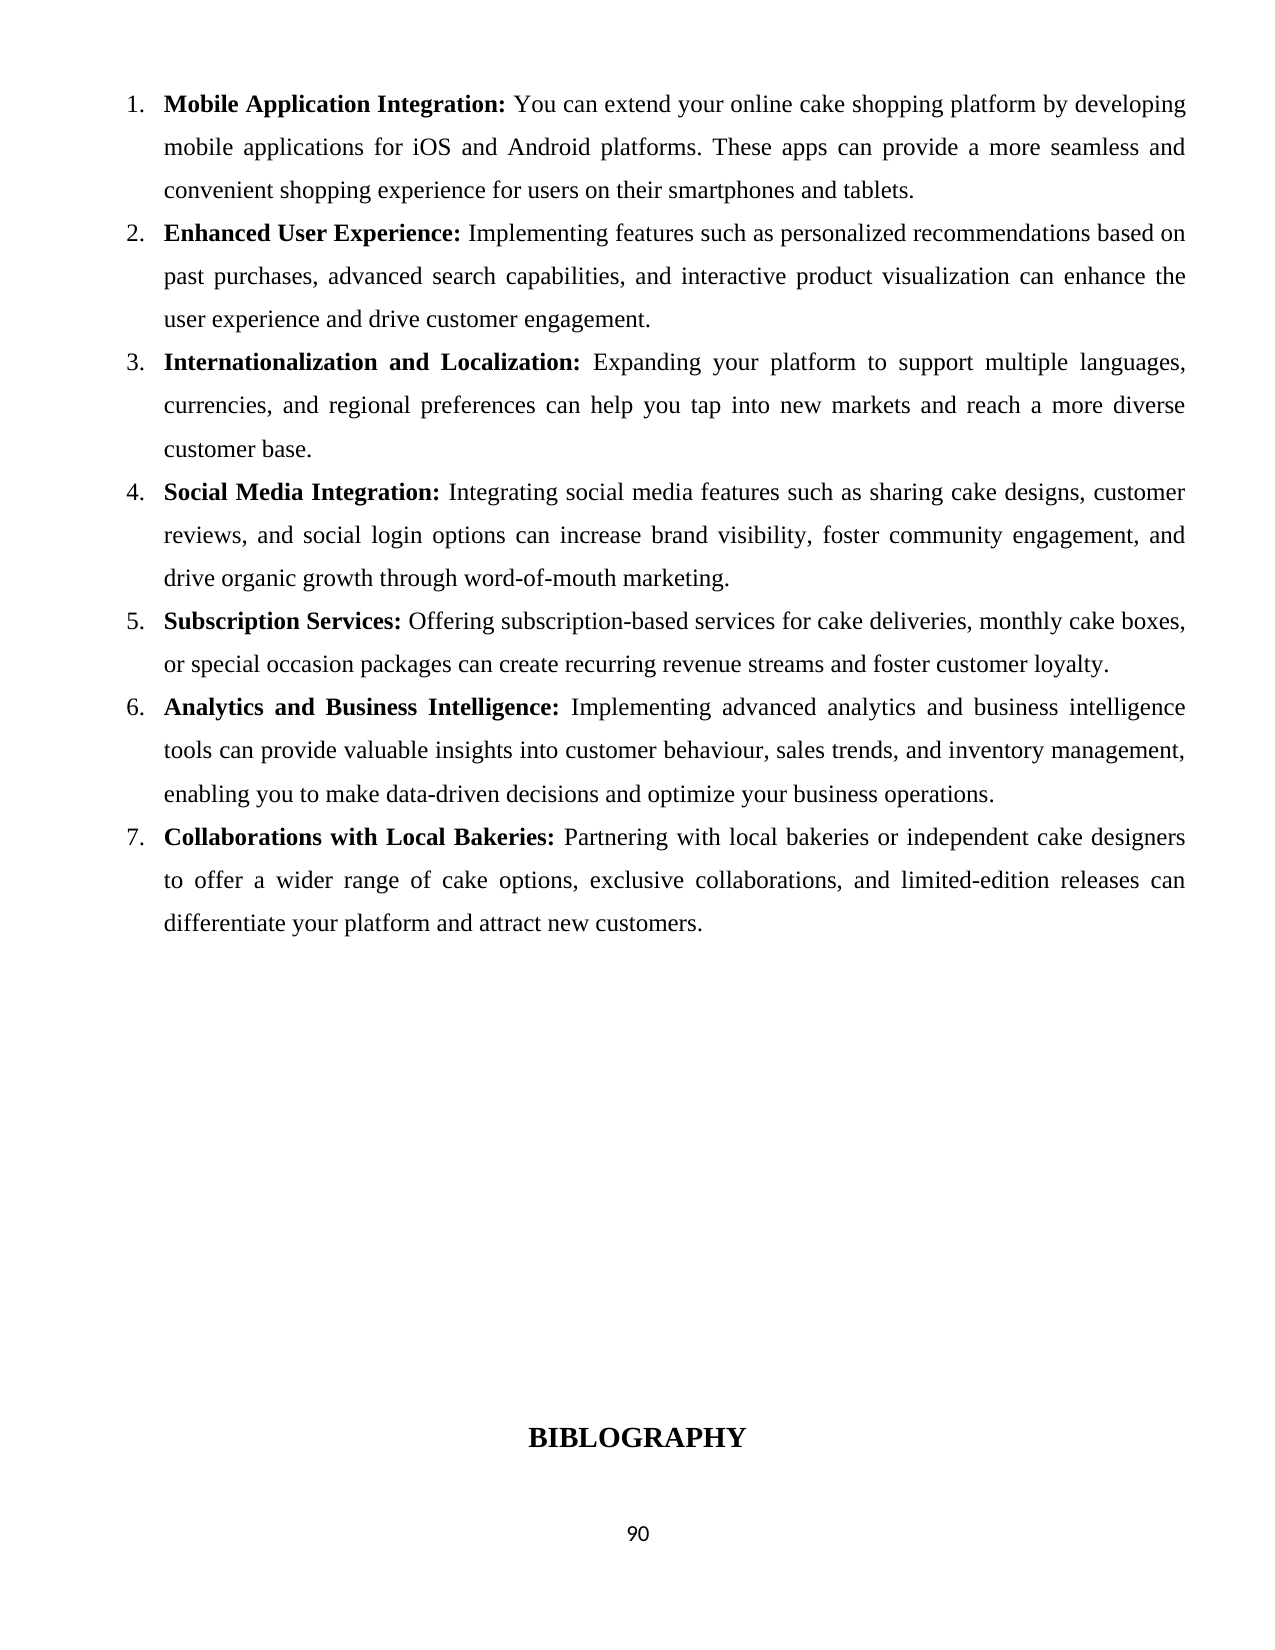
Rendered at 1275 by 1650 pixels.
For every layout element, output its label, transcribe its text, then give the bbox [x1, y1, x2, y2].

list Collaborations with Local Bakeries: Partnering with local bakeries or independent cake designers to offer a wider range of cake options, exclusive collaborations, and limited-edition releases can differentiate your platform and attract new customers. [126, 822, 1186, 937]
text BIBLOGRAPHY [89, 1420, 1186, 1453]
list Enhanced User Experience: Implementing features such as personalized recommendations based on past purchases, advanced search capabilities, and interactive product visualization can enhance the user experience and drive customer engagement. [126, 218, 1186, 333]
list Internationalization and Localization: Expanding your platform to support multiple languages, currencies, and regional preferences can help you tap into new markets and reach a more diverse customer base. [126, 347, 1186, 462]
list Analytics and Business Intelligence: Implementing advanced analytics and business intelligence tools can provide valuable insights into customer behaviour, sales trends, and inventory management, enabling you to make data-driven decisions and optimize your business operations. [126, 692, 1186, 807]
list Mobile Application Integration: You can extend your online cake shopping platform by developing mobile applications for iOS and Android platforms. These apps can provide a more seamless and convenient shopping experience for users on their smartphones and tablets. [126, 89, 1186, 204]
list Subscription Services: Offering subscription-based services for cake deliveries, monthly cake boxes, or special occasion packages can create recurring revenue streams and foster customer loyalty. [126, 606, 1186, 678]
list Social Media Integration: Integrating social media features such as sharing cake designs, customer reviews, and social login options can increase brand visibility, foster community engagement, and drive organic growth through word-of-mouth marketing. [126, 477, 1186, 592]
